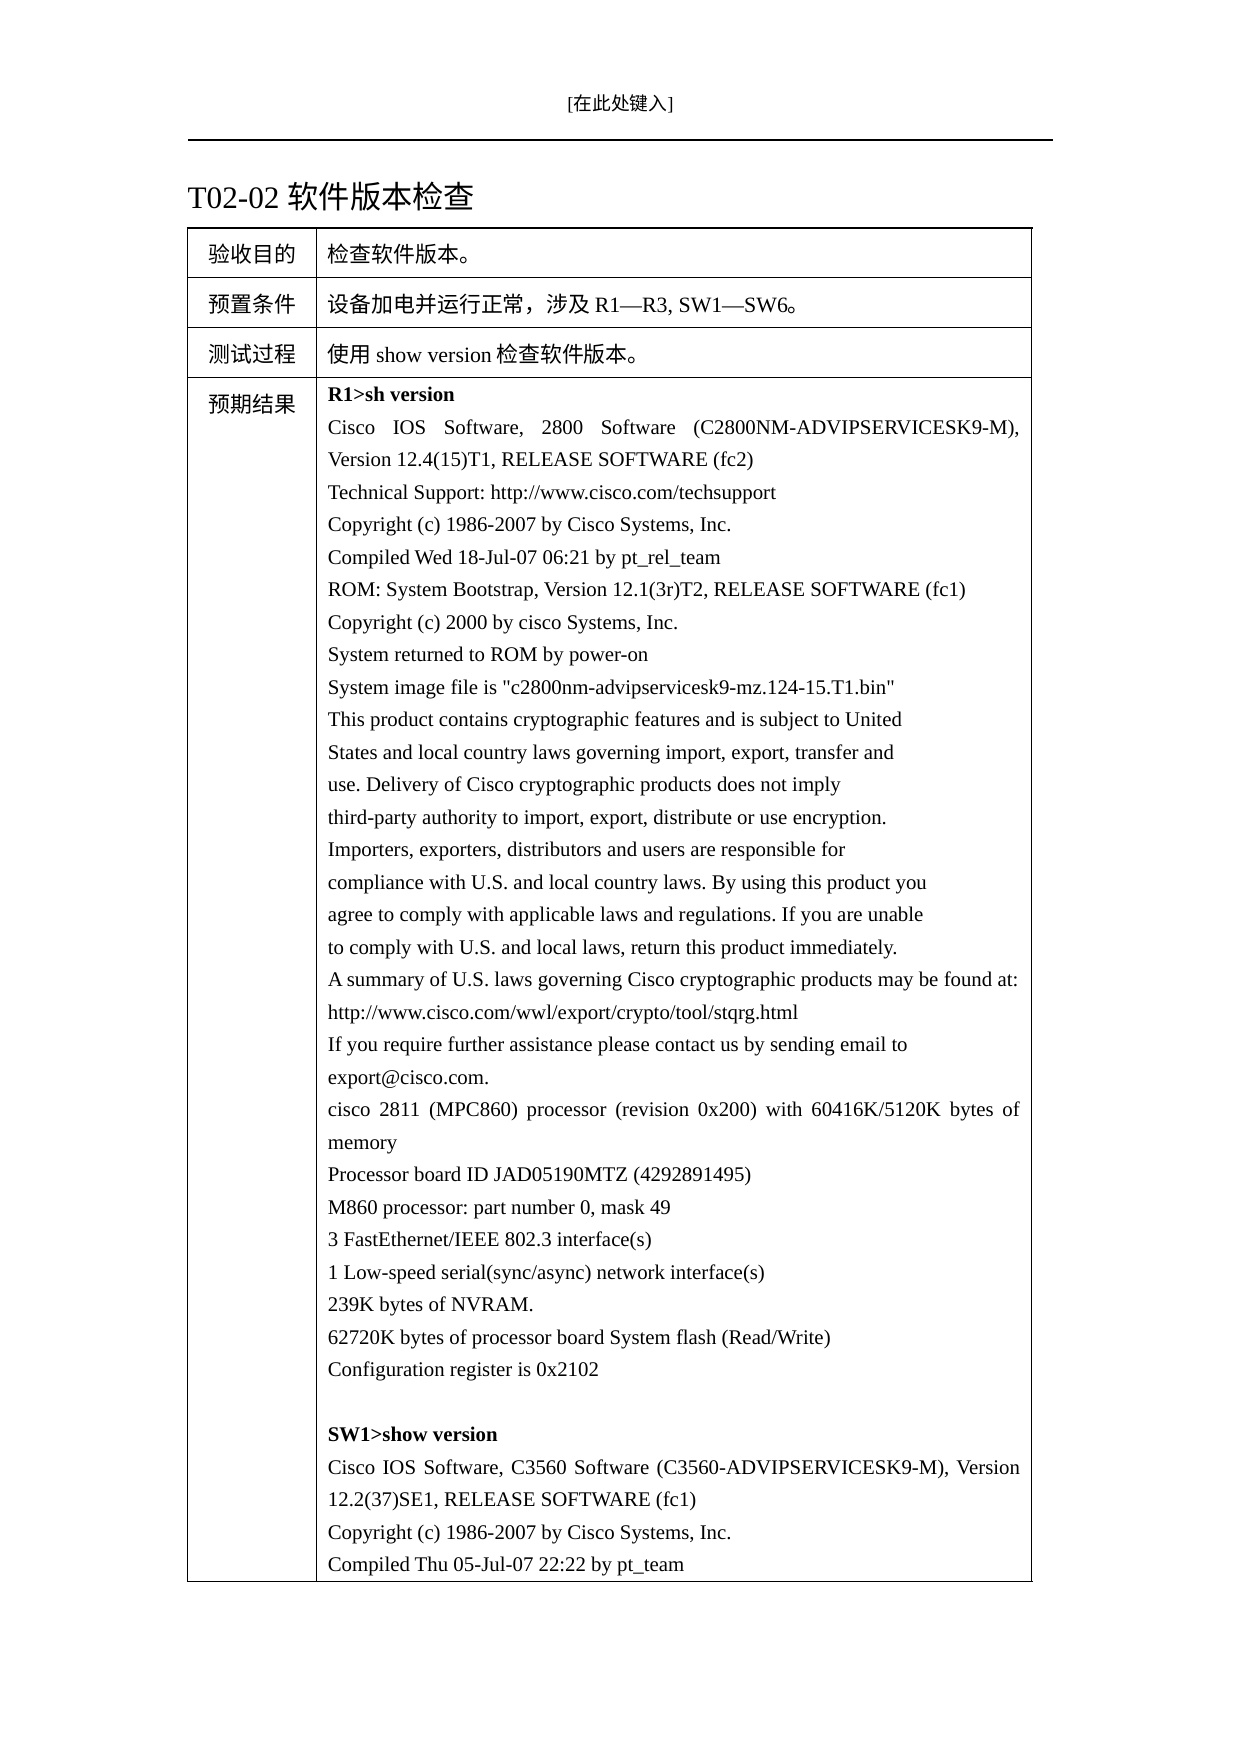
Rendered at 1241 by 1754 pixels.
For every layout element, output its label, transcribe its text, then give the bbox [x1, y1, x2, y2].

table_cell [317, 378, 1031, 1581]
table_cell 测试过程 [188, 328, 316, 377]
table_header 检查软件版本。 [317, 229, 1031, 277]
table_cell 使用show version检查软件版本。 [317, 328, 1031, 377]
table_cell 预置条件 [188, 278, 316, 327]
table_cell 预期结果 [188, 378, 316, 1581]
text T02-02 软件版本检查 [187, 162, 1053, 227]
table_header 验收目的 [188, 229, 316, 277]
table_cell 设备加电并运行正常，涉及R1—R3, SW1—SW6。 [317, 278, 1031, 327]
